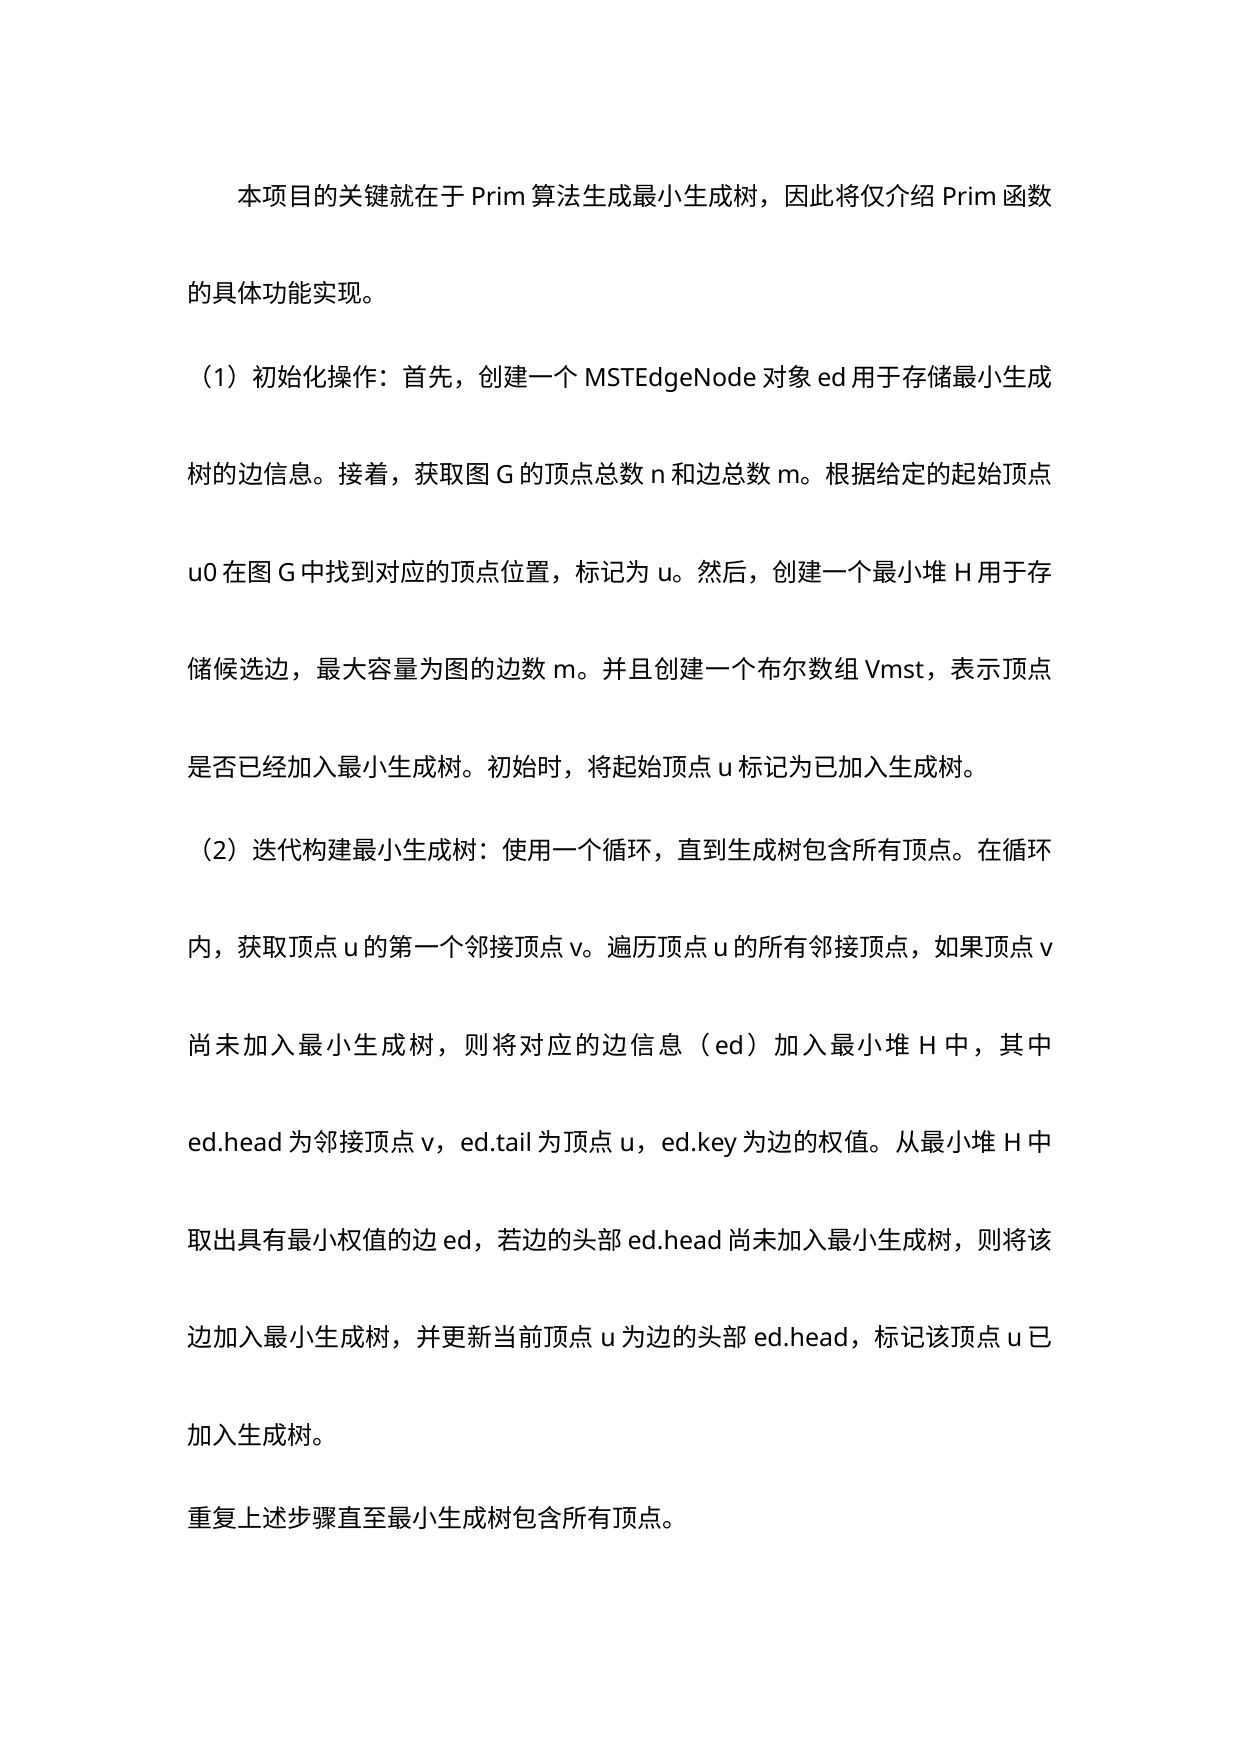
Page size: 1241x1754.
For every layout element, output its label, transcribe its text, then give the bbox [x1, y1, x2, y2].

text 本项目的关键就在于Prim算法生成最小生成树，因此将仅介绍Prim函数的具体功能实现。 [187, 162, 1053, 324]
text （2）迭代构建最小生成树：使用一个循环，直到生成树包含所有顶点。在循环内，获取顶点u的第一个邻接顶点v。遍历顶点u的所有邻接顶点，如果顶点v尚未加入最小生成树，则将对应的边信息（ed）加入最小堆H中，其中ed.head为邻接顶点v，ed.tail为顶点u，ed.key为边的权值。从最小堆H中取出具有最小权值的边ed，若边的头部ed.head尚未加入最小生成树，则将该边加入最小生成树，并更新当前顶点u为边的头部ed.head，标记该顶点u已加入生成树。 [187, 816, 1053, 1466]
text （1）初始化操作：首先，创建一个MSTEdgeNode对象ed用于存储最小生成树的边信息。接着，获取图G的顶点总数n和边总数m。根据给定的起始顶点u0在图G中找到对应的顶点位置，标记为u。然后，创建一个最小堆H用于存储候选边，最大容量为图的边数m。并且创建一个布尔数组Vmst，表示顶点是否已经加入最小生成树。初始时，将起始顶点u标记为已加入生成树。 [187, 343, 1053, 798]
text 重复上述步骤直至最小生成树包含所有顶点。 [187, 1484, 1053, 1549]
